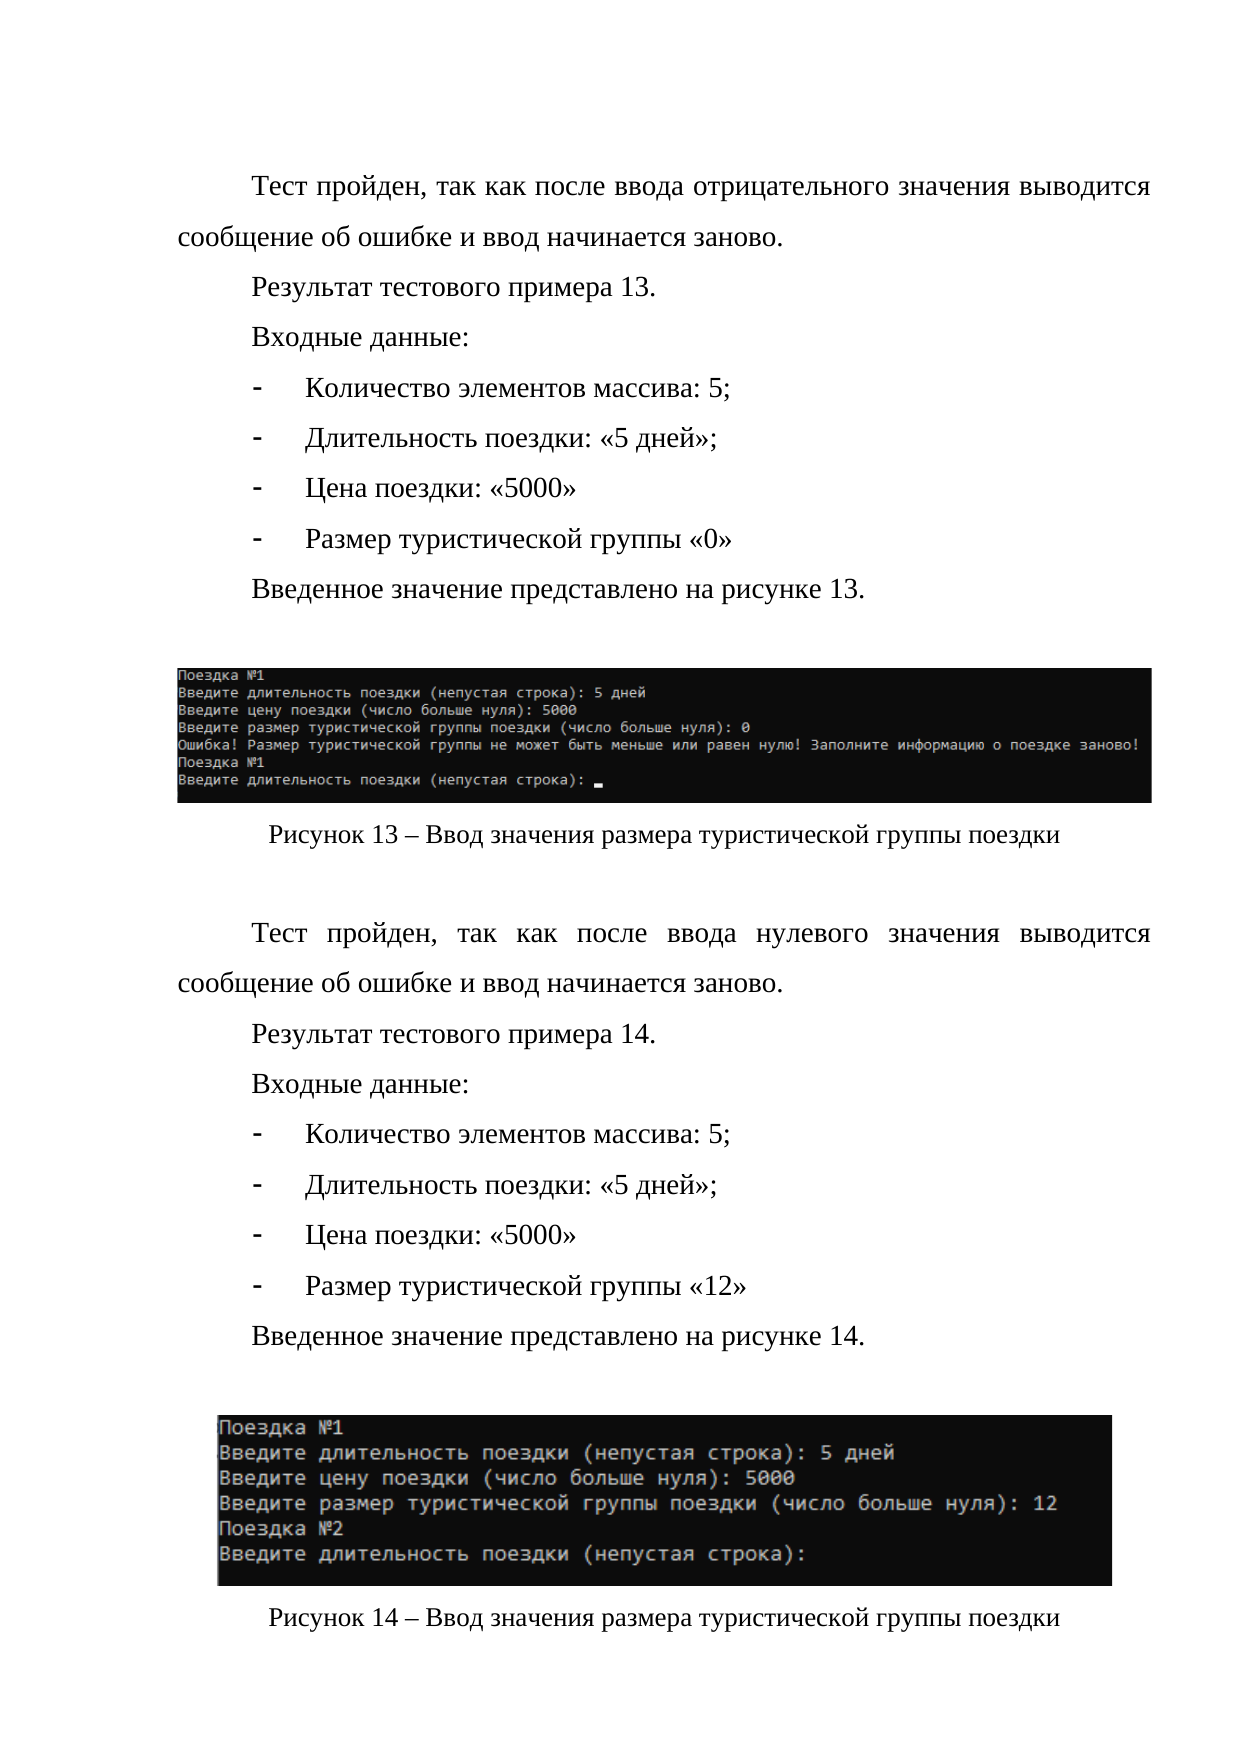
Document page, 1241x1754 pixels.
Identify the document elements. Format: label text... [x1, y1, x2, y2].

text Введенное значение представлено на рисунке 14. [177, 1318, 1152, 1352]
text Входные данные: [177, 1066, 1152, 1099]
list Количество элементов массива: 5; [252, 1116, 1152, 1150]
picture [177, 668, 1152, 803]
list Длительность поездки: «5 дней»; [252, 420, 1152, 454]
text Входные данные: [177, 319, 1152, 353]
list Цена поездки: «5000» [252, 471, 1152, 504]
text Введенное значение представлено на рисунке 13. [177, 571, 1152, 605]
list Длительность поездки: «5 дней»; [252, 1167, 1152, 1200]
text Тест пройден, так как после ввода отрицательного значения выводится сообщение об ошибке и ввод начинается заново. [177, 168, 1152, 252]
text Результат тестового примера 14. [177, 1016, 1152, 1049]
list Размер туристической группы «12» [252, 1268, 1152, 1301]
text Результат тестового примера 13. [177, 269, 1152, 303]
text Тест пройден, так как после ввода нулевого значения выводится сообщение об ошибке и ввод начинается заново. [177, 915, 1152, 999]
picture [216, 1415, 1113, 1586]
text Рисунок 14 – Ввод значения размера туристической группы поездки [177, 1601, 1152, 1632]
text Рисунок 13 – Ввод значения размера туристической группы поездки [177, 818, 1152, 849]
list Количество элементов массива: 5; [252, 370, 1152, 403]
list Цена поездки: «5000» [252, 1217, 1152, 1251]
list Размер туристической группы «0» [252, 521, 1152, 554]
